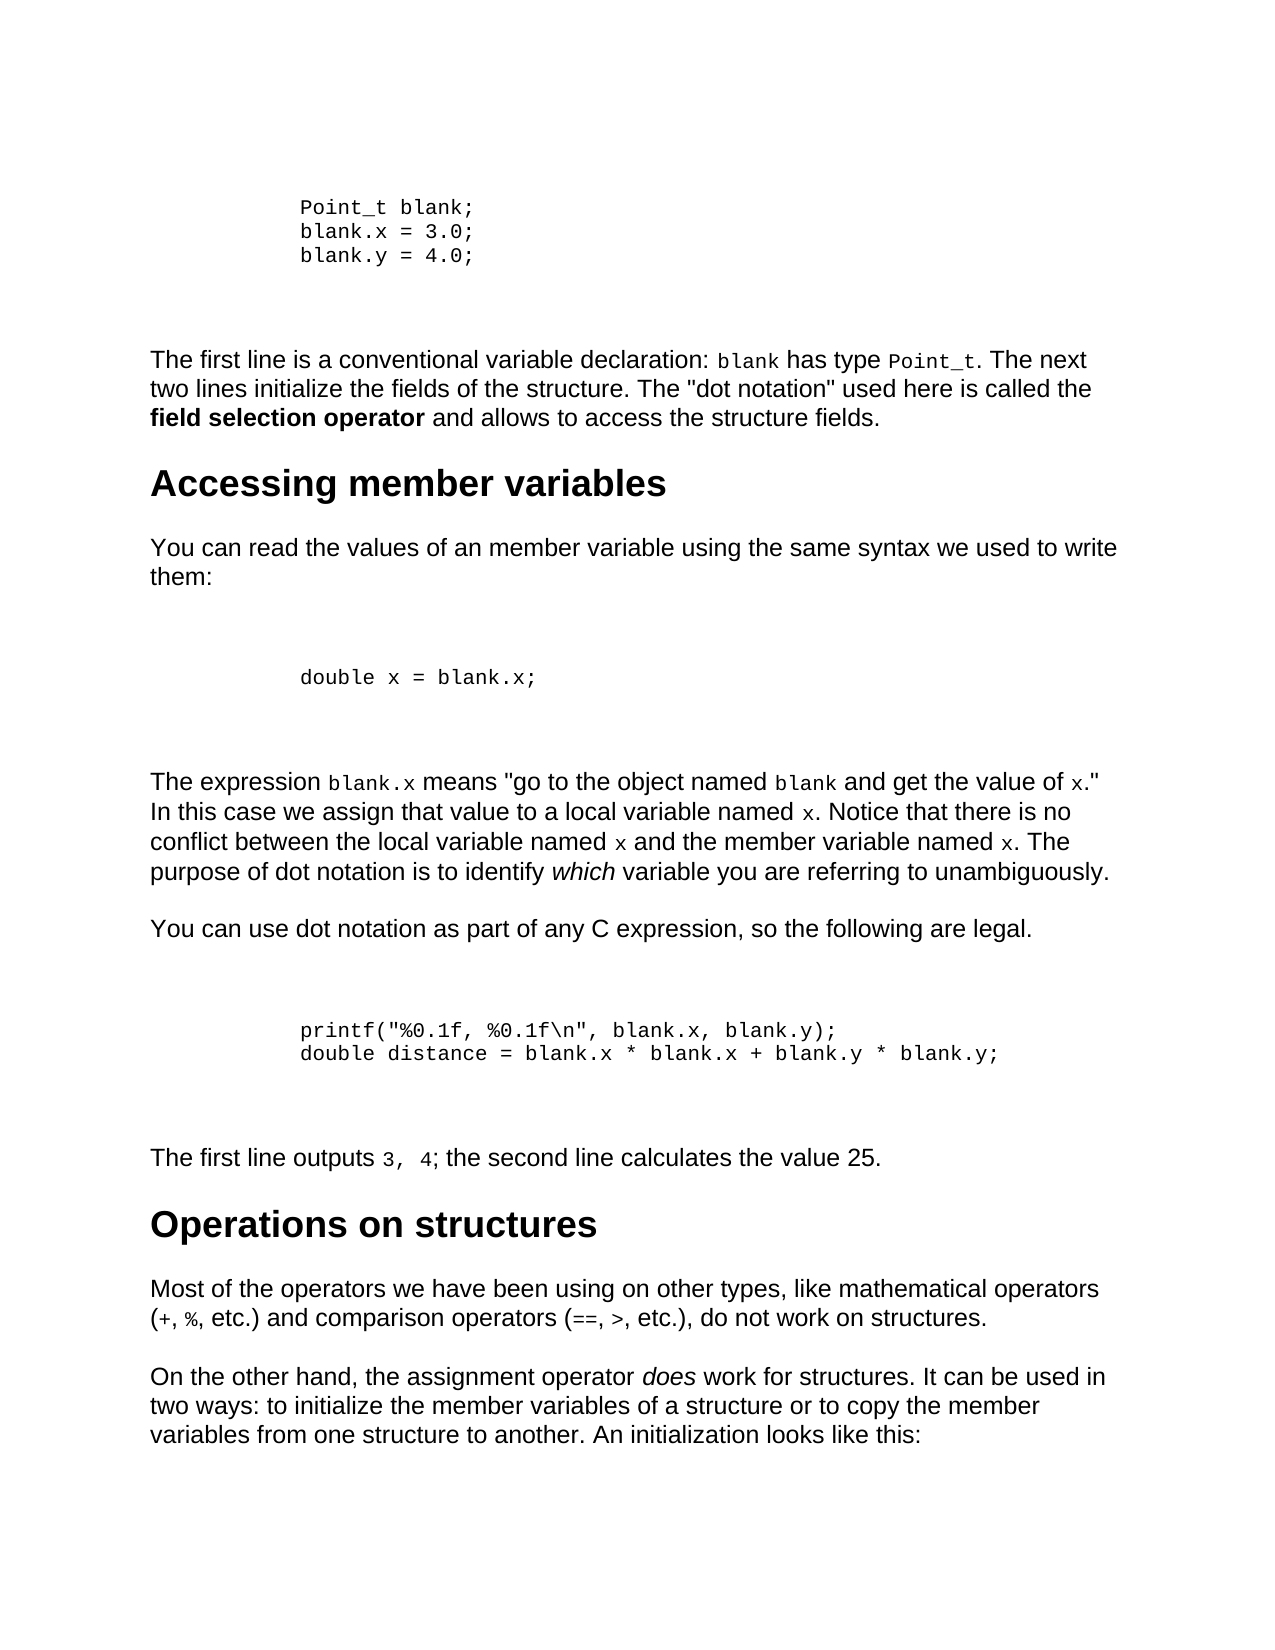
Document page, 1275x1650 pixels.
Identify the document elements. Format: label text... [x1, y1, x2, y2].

text double x = blank.x; [150, 667, 1125, 691]
text On the other hand, the assignment operator does work for structures. It can be used in two ways: to initialize the member variables of a structure or to copy the member variables from one structure to another. An initialization looks like this: [150, 1362, 1125, 1448]
text Point_t blank; [150, 197, 1125, 221]
subtitle Accessing member variables [150, 461, 1125, 504]
text You can use dot notation as part of any C expression, so the following are legal. [150, 914, 1125, 943]
text The first line outputs 3, 4; the second line calculates the value 25. [150, 1143, 1125, 1173]
text The expression blank.x means "go to the object named blank and get the value of x." In this case we assign that value to a local variable named x. Notice that there is no conflict between the local variable named x and the member variable named x. The purpose of dot notation is to identify which variable you are referring to unambiguously. [150, 767, 1125, 885]
text blank.x = 3.0; [150, 221, 1125, 244]
text double distance = blank.x * blank.x + blank.y * blank.y; [150, 1043, 1125, 1067]
text You can read the values of an member variable using the same syntax we used to write them: [150, 533, 1125, 591]
text blank.y = 4.0; [150, 244, 1125, 268]
text Most of the operators we have been using on other types, like mathematical operators (+, %, etc.) and comparison operators (==, >, etc.), do not work on structures. [150, 1274, 1125, 1333]
text printf("%0.1f, %0.1f\n", blank.x, blank.y); [150, 1019, 1125, 1043]
subtitle Operations on structures [150, 1202, 1125, 1245]
text The first line is a conventional variable declaration: blank has type Point_t. The next two lines initialize the fields of the structure. The "dot notation" used here is called the field selection operator and allows to access the structure fields. [150, 345, 1125, 432]
